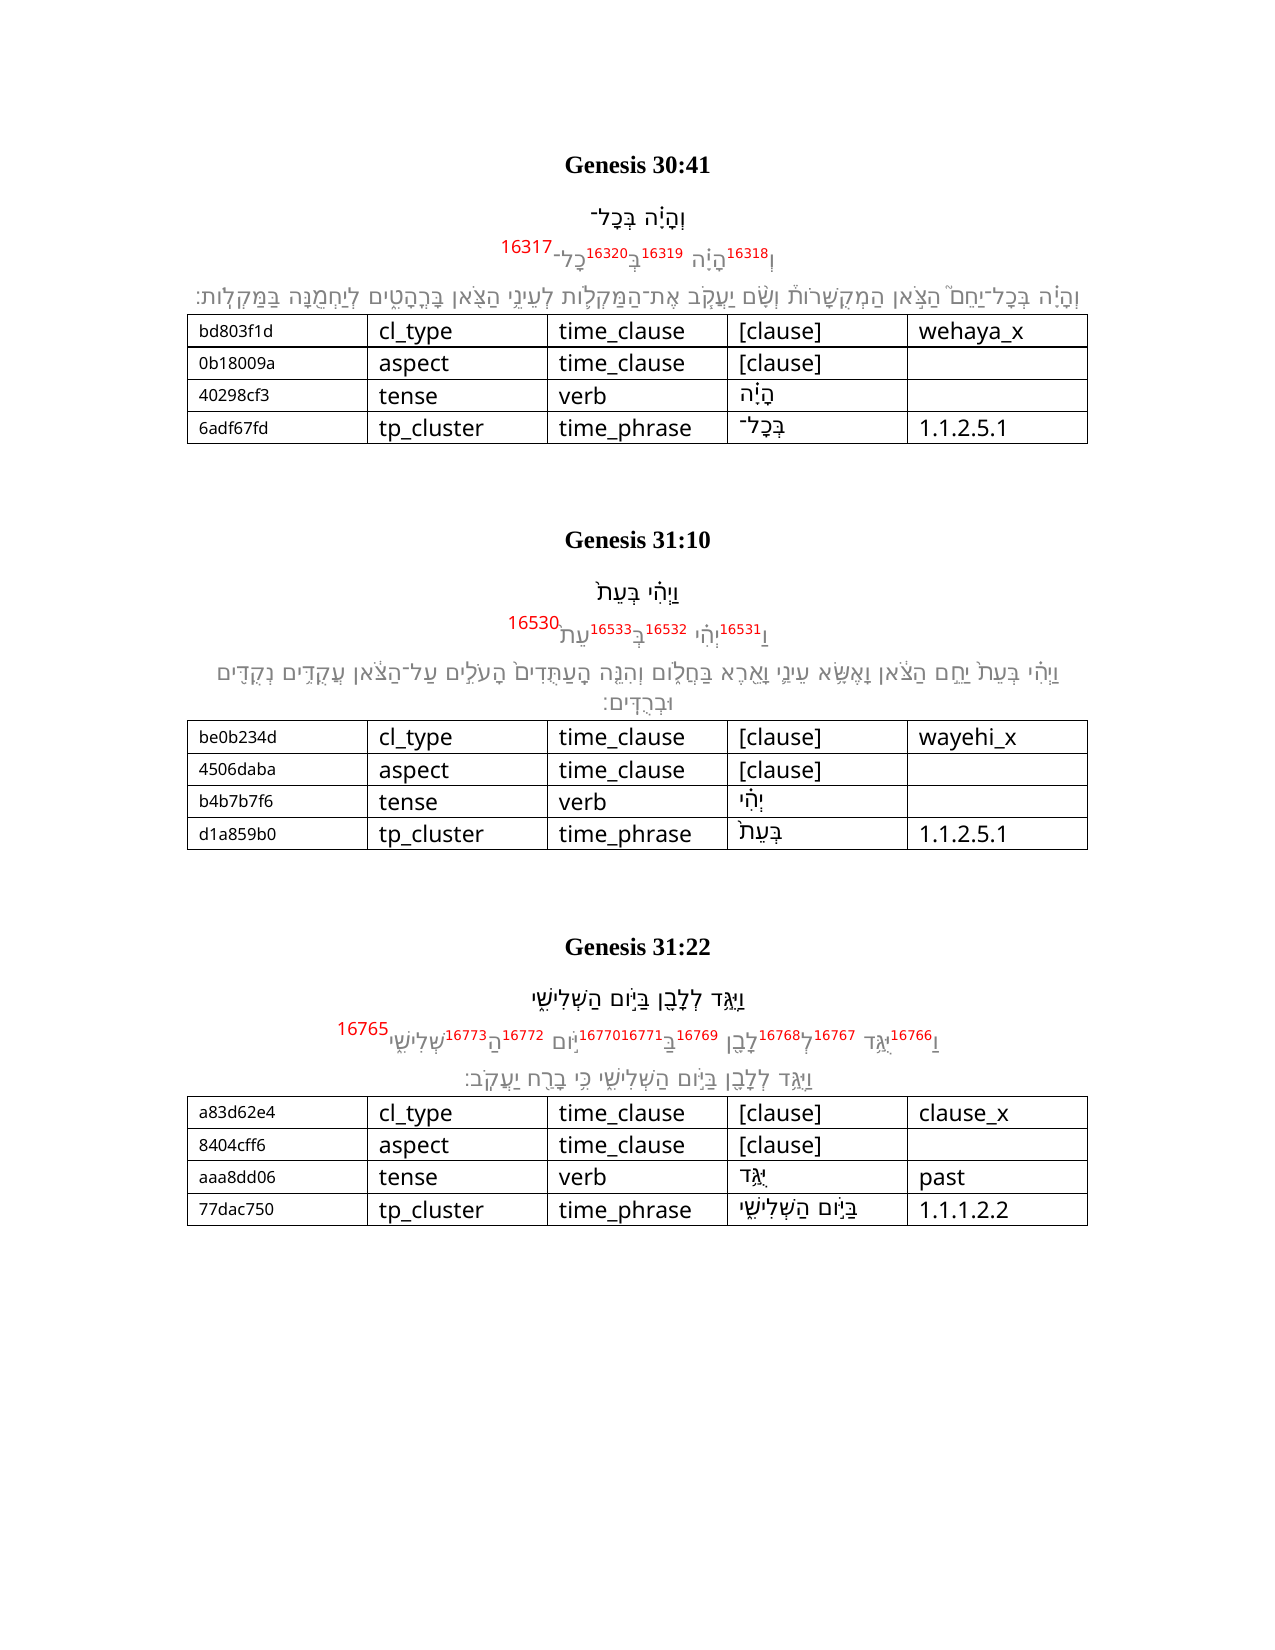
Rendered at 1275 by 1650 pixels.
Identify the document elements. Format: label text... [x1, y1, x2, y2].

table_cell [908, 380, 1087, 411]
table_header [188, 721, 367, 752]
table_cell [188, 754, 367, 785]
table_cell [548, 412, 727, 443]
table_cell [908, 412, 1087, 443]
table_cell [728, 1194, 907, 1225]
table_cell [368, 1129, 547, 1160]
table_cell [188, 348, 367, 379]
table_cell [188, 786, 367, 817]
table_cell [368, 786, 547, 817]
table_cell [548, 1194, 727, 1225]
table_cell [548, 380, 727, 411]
text Genesis 30:41 [187, 150, 1087, 179]
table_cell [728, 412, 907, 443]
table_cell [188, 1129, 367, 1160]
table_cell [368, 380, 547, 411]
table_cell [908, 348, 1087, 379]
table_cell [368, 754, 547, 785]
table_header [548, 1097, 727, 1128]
text וַיְהִ֗י בְּעֵת֙ [187, 579, 1087, 606]
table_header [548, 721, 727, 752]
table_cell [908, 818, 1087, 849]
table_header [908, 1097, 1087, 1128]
text וְהָיָ֗ה בְּכָל־ [187, 204, 1087, 231]
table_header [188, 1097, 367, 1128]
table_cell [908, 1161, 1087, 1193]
text וְהָיָ֗ה בְּכָל־יַחֵם֮ הַצֹּ֣אן הַמְקֻשָּׁרֹות֒ וְשָׂ֨ם יַעֲקֹ֧ב אֶת־הַמַּקְלֹ֛ות לְעֵינֵ֥י הַצֹּ֖אן בָּרֳהָטִ֑ים לְיַחְמֵ֖נָּה בַּמַּקְלֹֽות׃ [187, 283, 1087, 310]
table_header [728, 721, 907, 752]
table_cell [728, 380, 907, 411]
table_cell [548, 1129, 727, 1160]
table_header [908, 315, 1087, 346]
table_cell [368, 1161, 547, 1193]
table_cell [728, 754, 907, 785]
text 16530וַ16531יְהִ֗י 16532בְּ16533עֵת֙ [187, 610, 1087, 653]
text 16765וַ16766יֻּגַּ֥ד 16767לְ16768לָבָ֖ן 16769בַּ1677016771יֹּ֣ום 16772הַ16773שְּׁלִישִׁ֑י [187, 1016, 1087, 1059]
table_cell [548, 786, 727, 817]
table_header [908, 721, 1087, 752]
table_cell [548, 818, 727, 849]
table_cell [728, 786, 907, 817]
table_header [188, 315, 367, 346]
text וַיְהִ֗י בְּעֵת֙ יַחֵ֣ם הַצֹּ֔אן וָאֶשָּׂ֥א עֵינַ֛י וָאֵ֖רֶא בַּחֲלֹ֑ום וְהִנֵּ֤ה הָֽעַתֻּדִים֙ הָעֹלִ֣ים עַל־הַצֹּ֔אן עֲקֻדִּ֥ים נְקֻדִּ֖ים וּבְרֻדִּֽים׃ [187, 659, 1087, 716]
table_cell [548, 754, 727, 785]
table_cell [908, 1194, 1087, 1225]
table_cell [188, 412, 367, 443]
text Genesis 31:10 [187, 526, 1087, 554]
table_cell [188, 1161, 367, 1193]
text וַיֻּגַּ֥ד לְלָבָ֖ן בַּיֹּ֣ום הַשְּׁלִישִׁ֑י [187, 986, 1087, 1012]
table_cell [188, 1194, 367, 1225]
text Genesis 31:22 [187, 932, 1087, 960]
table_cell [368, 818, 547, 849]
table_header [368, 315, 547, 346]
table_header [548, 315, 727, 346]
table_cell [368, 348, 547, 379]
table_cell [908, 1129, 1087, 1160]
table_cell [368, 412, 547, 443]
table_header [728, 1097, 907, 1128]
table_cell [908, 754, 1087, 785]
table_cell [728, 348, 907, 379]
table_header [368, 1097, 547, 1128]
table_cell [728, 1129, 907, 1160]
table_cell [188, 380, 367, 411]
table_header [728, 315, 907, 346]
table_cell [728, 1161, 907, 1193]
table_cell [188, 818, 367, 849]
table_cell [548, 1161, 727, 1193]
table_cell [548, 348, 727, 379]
text וַיֻּגַּ֥ד לְלָבָ֖ן בַּיֹּ֣ום הַשְּׁלִישִׁ֑י כִּ֥י בָרַ֖ח יַעֲקֹֽב׃ [187, 1065, 1087, 1092]
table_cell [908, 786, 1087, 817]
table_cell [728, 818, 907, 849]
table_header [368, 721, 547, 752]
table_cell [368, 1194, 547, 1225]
text 16317וְ16318הָיָ֗ה 16319בְּ16320כָל־ [187, 234, 1087, 277]
